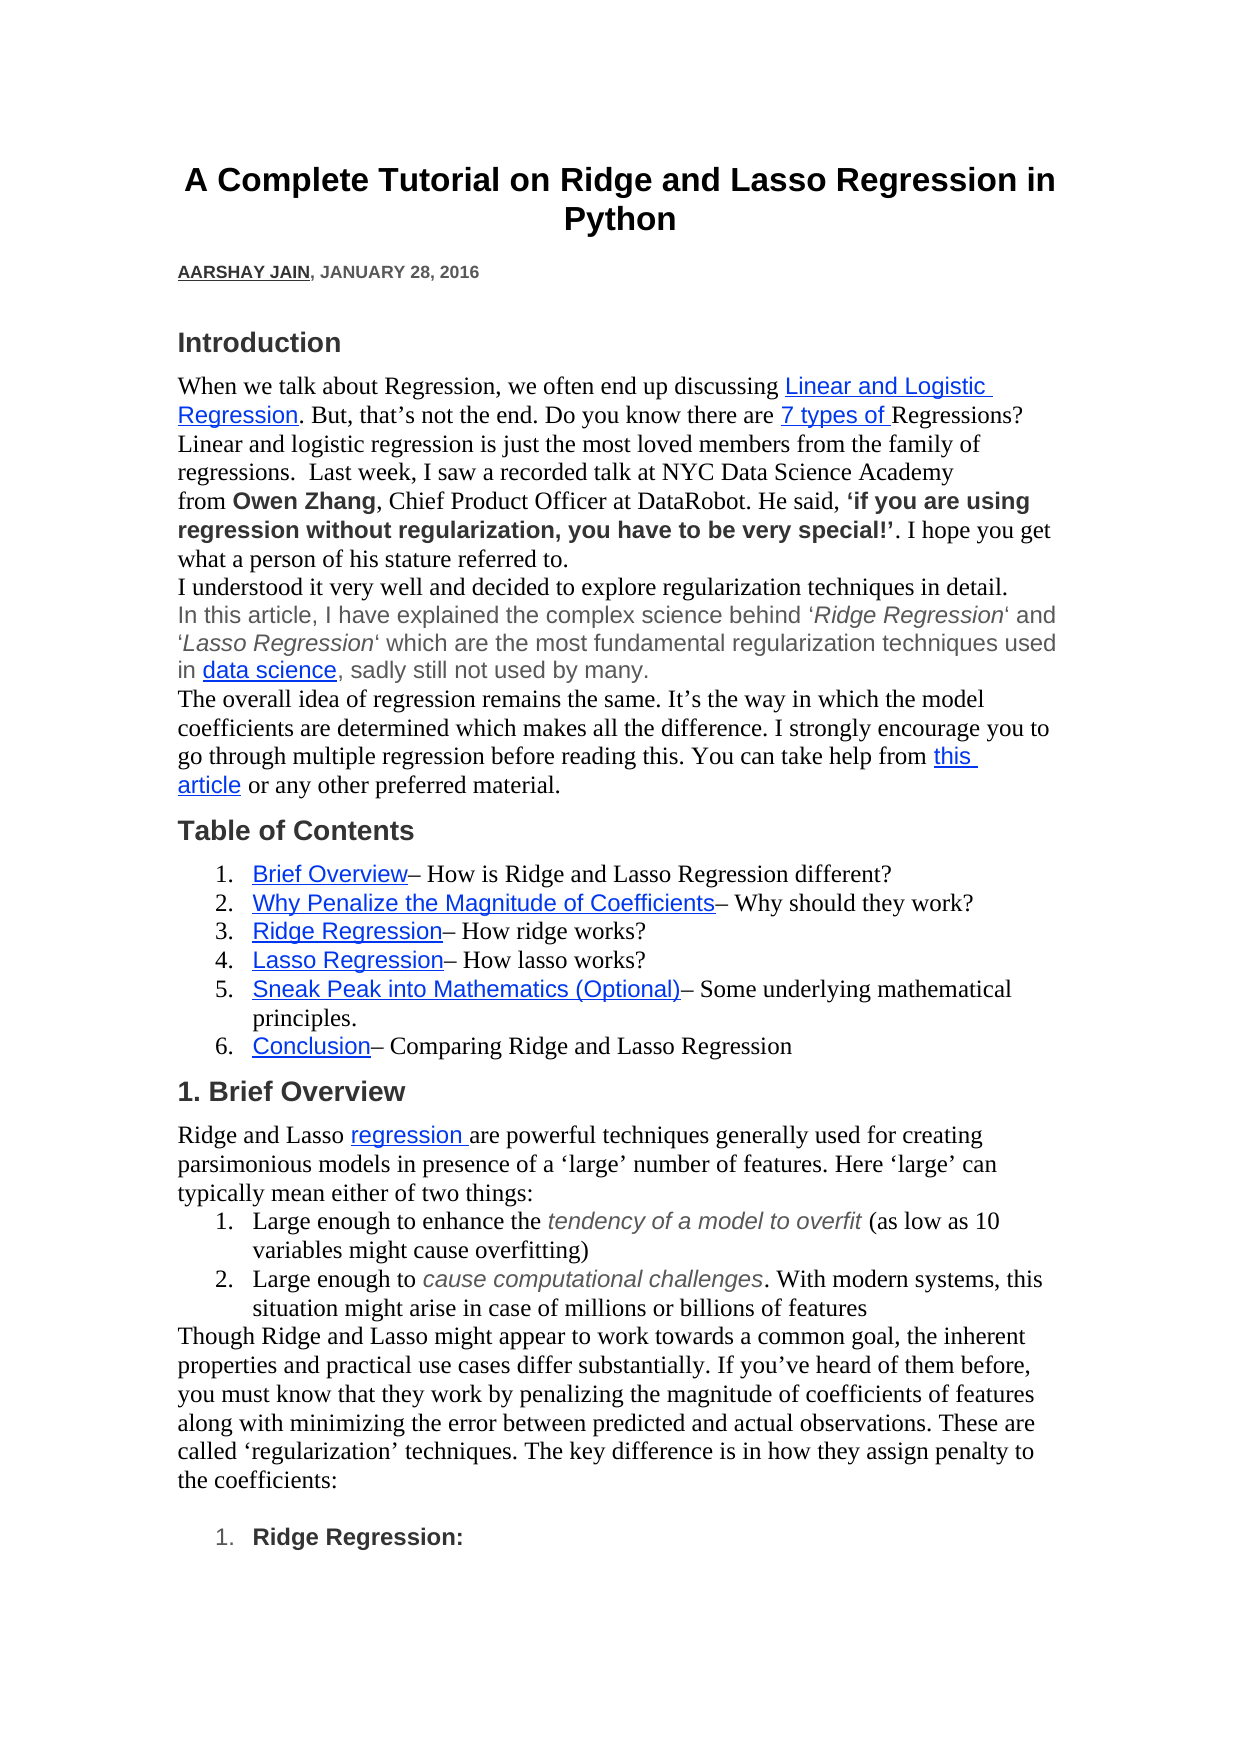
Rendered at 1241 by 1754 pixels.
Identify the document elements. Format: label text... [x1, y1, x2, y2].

text Ridge and Lasso regression are powerful techniques generally used for creating parsimonious models in presence of a ‘large’ number of features. Here ‘large’ can typically mean either of two things: [177, 1120, 1063, 1206]
text Though Ridge and Lasso might appear to work towards a common goal, the inherent properties and practical use cases differ substantially. If you’ve heard of them before, you must know that they work by penalizing the magnitude of coefficients of features along with minimizing the error between predicted and actual observations. These are called ‘regularization’ techniques. The key difference is in how they assign penalty to the coefficients: [177, 1321, 1063, 1494]
text When we talk about Regression, we often end up discussing Linear and Logistic Regression. But, that’s not the end. Do you know there are 7 types of Regressions? [177, 371, 1063, 429]
list Large enough to cause computational challenges. With modern systems, this situation might arise in case of millions or billions of features [215, 1264, 1063, 1321]
text AARSHAY JAIN, JANUARY 28, 2016 [177, 262, 1063, 282]
subtitle Introduction [177, 324, 1063, 359]
list Ridge Regression: [215, 1523, 1063, 1551]
list Why Penalize the Magnitude of Coefficients– Why should they work? [215, 888, 1063, 916]
text In this article, I have explained the complex science behind ‘Ridge Regression‘ and ‘Lasso Regression‘ which are the most fundamental regularization techniques used in data science, sadly still not used by many. [177, 601, 1063, 684]
subtitle A Complete Tutorial on Ridge and Lasso Regression in Python [177, 160, 1063, 237]
text Linear and logistic regression is just the most loved members from the family of regressions. Last week, I saw a recorded talk at NYC Data Science Academy from Owen Zhang, Chief Product Officer at DataRobot. He said, ‘if you are using regression without regularization, you have to be very special!’. I hope you get what a person of his stature referred to. [177, 429, 1063, 572]
list Large enough to enhance the tendency of a model to overfit (as low as 10 variables might cause overfitting) [215, 1206, 1063, 1264]
list Ridge Regression– How ridge works? [215, 916, 1063, 945]
list Brief Overview– How is Ridge and Lasso Regression different? [215, 859, 1063, 888]
list Sneak Peak into Mathematics (Optional)– Some underlying mathematical principles. [215, 974, 1063, 1031]
text I understood it very well and decided to explore regularization techniques in detail. [177, 572, 1063, 601]
subtitle Table of Contents [177, 811, 1063, 846]
text The overall idea of regression remains the same. It’s the way in which the model coefficients are determined which makes all the difference. I strongly encourage you to go through multiple regression before reading this. You can take help from this article or any other preferred material. [177, 684, 1063, 799]
list Conclusion– Comparing Ridge and Lasso Regression [215, 1031, 1063, 1060]
subtitle 1. Brief Overview [177, 1073, 1063, 1108]
list Lasso Regression– How lasso works? [215, 945, 1063, 974]
